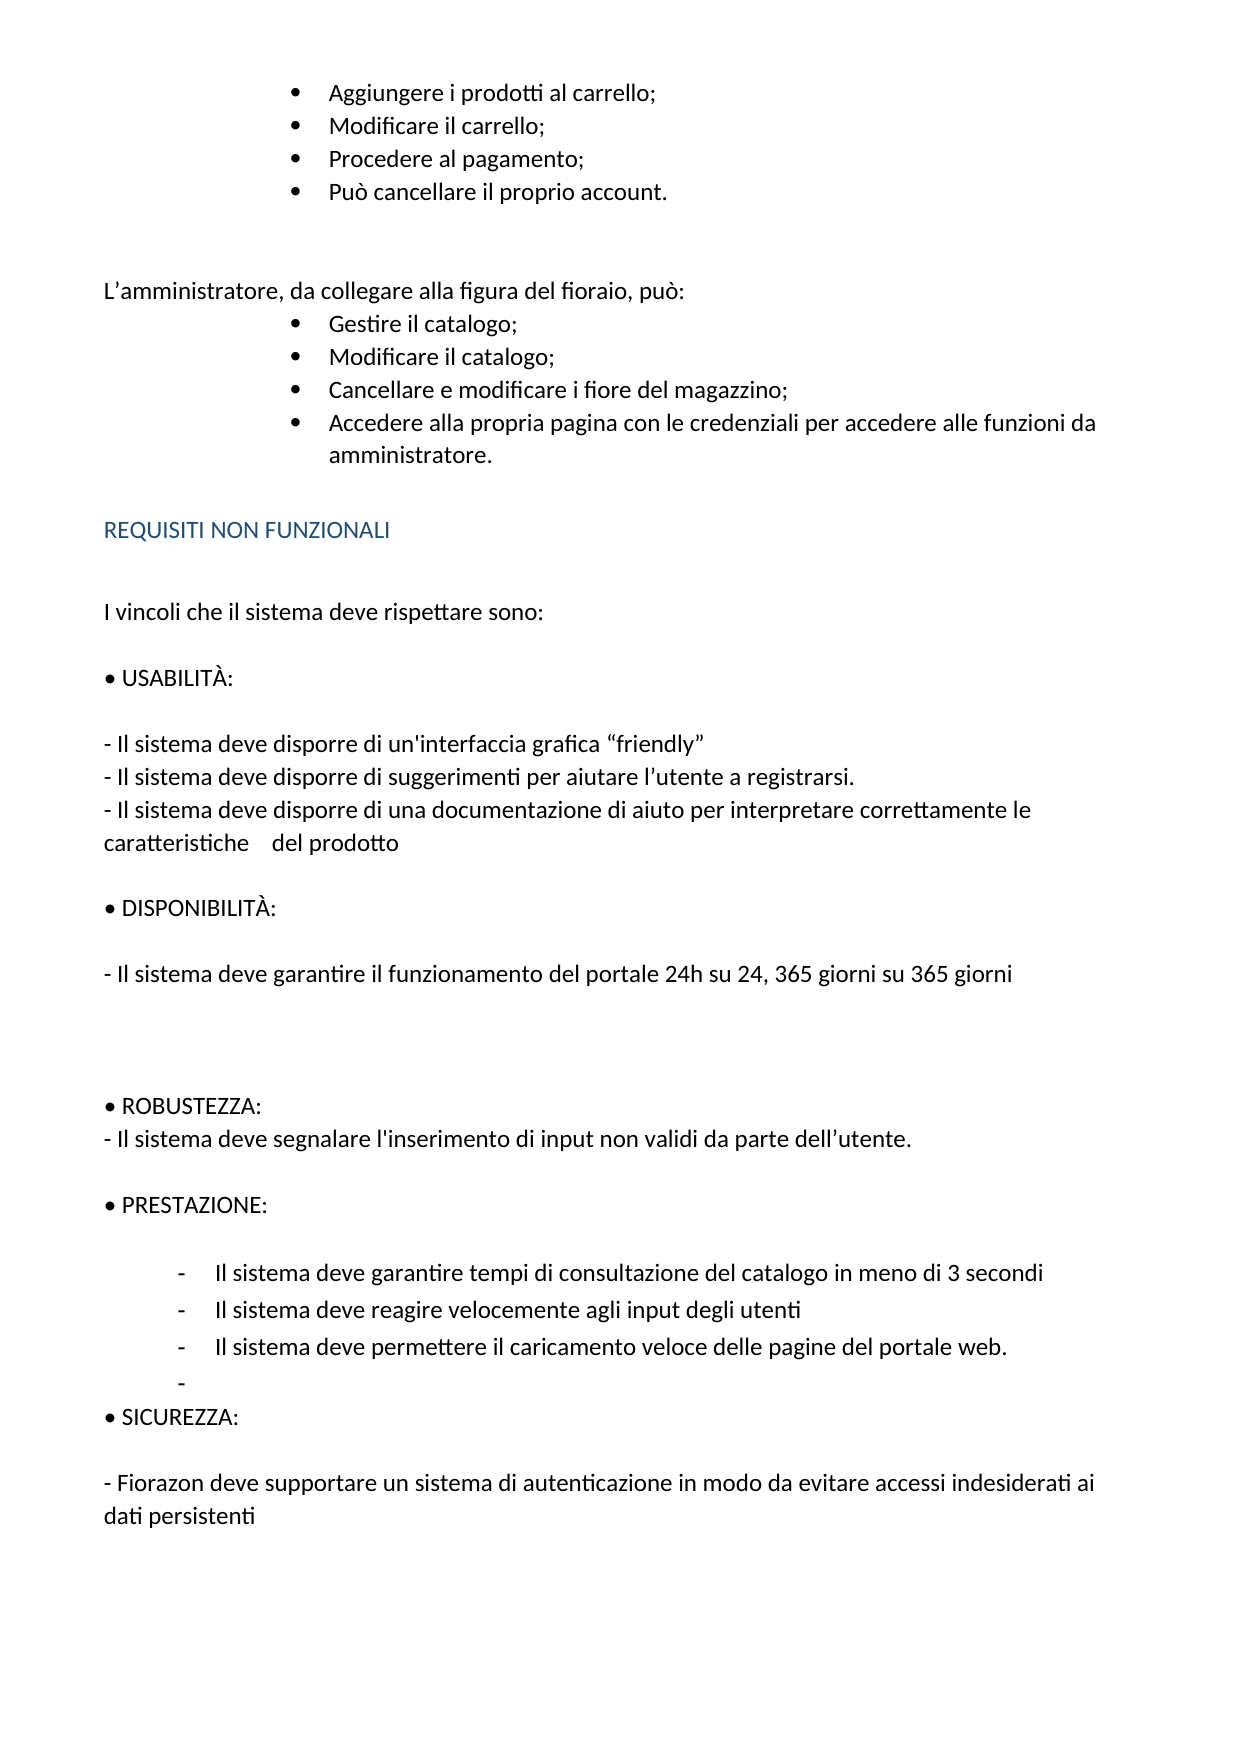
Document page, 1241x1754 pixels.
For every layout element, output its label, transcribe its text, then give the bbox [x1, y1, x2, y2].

list Può cancellare il proprio account. [291, 176, 1113, 207]
text - Il sistema deve segnalare l'inserimento di input non validi da parte dell’utente. [103, 1123, 1113, 1153]
subtitle REQUISITI NON FUNZIONALI [103, 514, 1113, 544]
text • SICUREZZA: [103, 1401, 1113, 1432]
list Aggiungere i prodotti al carrello; [291, 78, 1113, 108]
list Gestire il catalogo; [291, 308, 1113, 338]
list Modificare il catalogo; [291, 341, 1113, 371]
list Cancellare e modificare i fiore del magazzino; [291, 374, 1113, 404]
text - Il sistema deve garantire il funzionamento del portale 24h su 24, 365 giorni su 365 giorni [103, 958, 1113, 989]
list Modificare il carrello; [291, 111, 1113, 141]
text L’amministratore, da collegare alla figura del fioraio, può: [103, 275, 1113, 306]
text • PRESTAZIONE: [103, 1189, 1113, 1219]
list Il sistema deve garantire tempi di consultazione del catalogo in meno di 3 secondi [177, 1255, 1113, 1289]
text - Il sistema deve disporre di suggerimenti per aiutare l’utente a registrarsi. [103, 761, 1113, 791]
text • ROBUSTEZZA: [103, 1090, 1113, 1121]
text • USABILITÀ: [103, 662, 1113, 693]
text - Il sistema deve disporre di un'interfaccia grafica “friendly” [103, 728, 1113, 758]
text • DISPONIBILITÀ: [103, 893, 1113, 923]
list Il sistema deve reagire velocemente agli input degli utenti [177, 1291, 1113, 1326]
list Il sistema deve permettere il caricamento veloce delle pagine del portale web. [177, 1328, 1113, 1362]
list Procedere al pagamento; [291, 143, 1113, 174]
list Accedere alla propria pagina con le credenziali per accedere alle funzioni da amministratore. [291, 407, 1113, 470]
text - Il sistema deve disporre di una documentazione di aiuto per interpretare correttamente le caratteristiche del prodotto [103, 794, 1113, 857]
text - Fiorazon deve supportare un sistema di autenticazione in modo da evitare accessi indesiderati ai dati persistenti [103, 1467, 1113, 1531]
text I vincoli che il sistema deve rispettare sono: [103, 596, 1113, 627]
